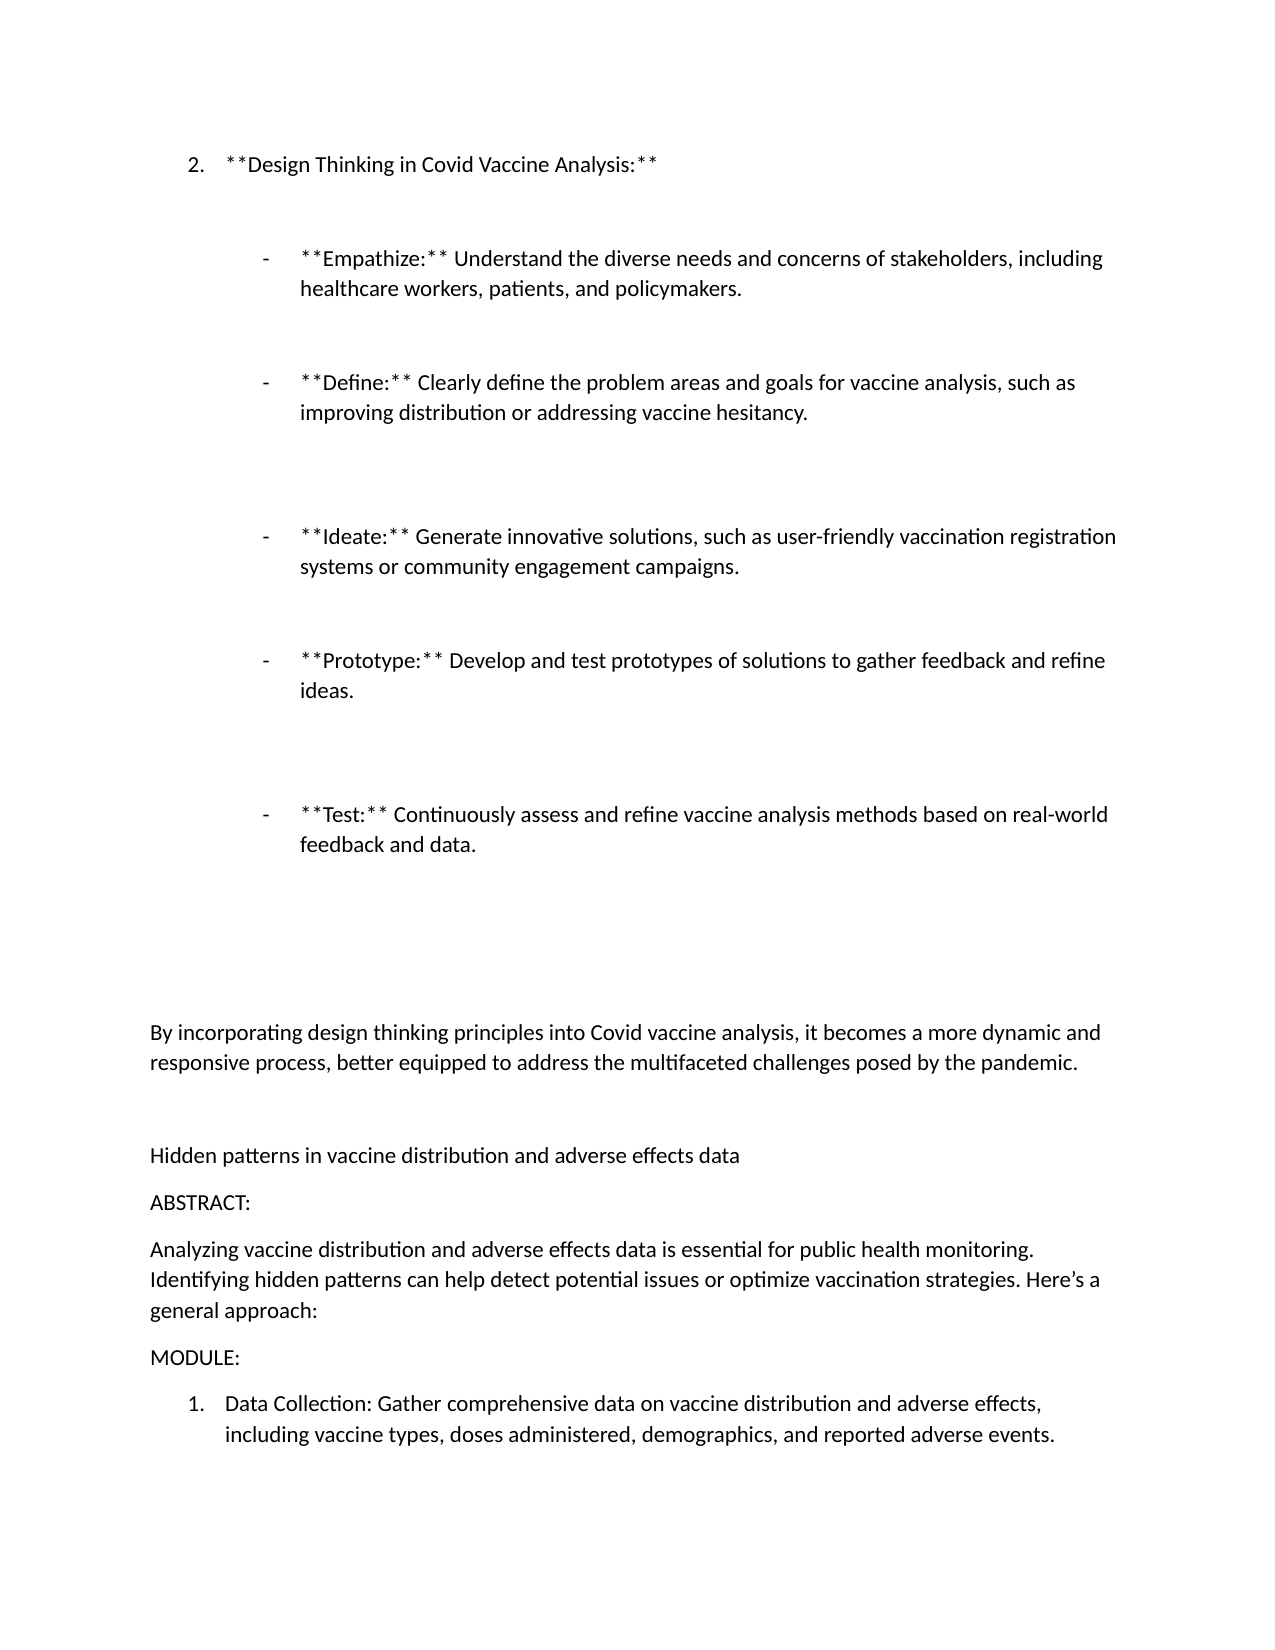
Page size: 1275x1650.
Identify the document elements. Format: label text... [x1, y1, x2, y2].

list **Ideate:** Generate innovative solutions, such as user-friendly vaccination registration systems or community engagement campaigns. [262, 522, 1125, 580]
list **Prototype:** Develop and test prototypes of solutions to gather feedback and refine ideas. [262, 646, 1125, 704]
list **Define:** Clearly define the problem areas and goals for vaccine analysis, such as improving distribution or addressing vaccine hesitancy. [262, 368, 1125, 426]
list Data Collection: Gather comprehensive data on vaccine distribution and adverse effects, including vaccine types, doses administered, demographics, and reported adverse events. [187, 1389, 1125, 1448]
text Hidden patterns in vaccine distribution and adverse effects data [150, 1142, 1125, 1170]
text Analyzing vaccine distribution and adverse effects data is essential for public health monitoring. Identifying hidden patterns can help detect potential issues or optimize vaccination strategies. Here’s a general approach: [150, 1235, 1125, 1324]
text ABSTRACT: [150, 1188, 1125, 1217]
list **Empathize:** Understand the diverse needs and concerns of stakeholders, including healthcare workers, patients, and policymakers. [262, 244, 1125, 302]
text MODULE: [150, 1343, 1125, 1371]
list **Test:** Continuously assess and refine vaccine analysis methods based on real-world feedback and data. [262, 800, 1125, 858]
text By incorporating design thinking principles into Covid vaccine analysis, it becomes a more dynamic and responsive process, better equipped to address the multifaceted challenges posed by the pandemic. [150, 1018, 1125, 1076]
list **Design Thinking in Covid Vaccine Analysis:** [187, 150, 1125, 178]
